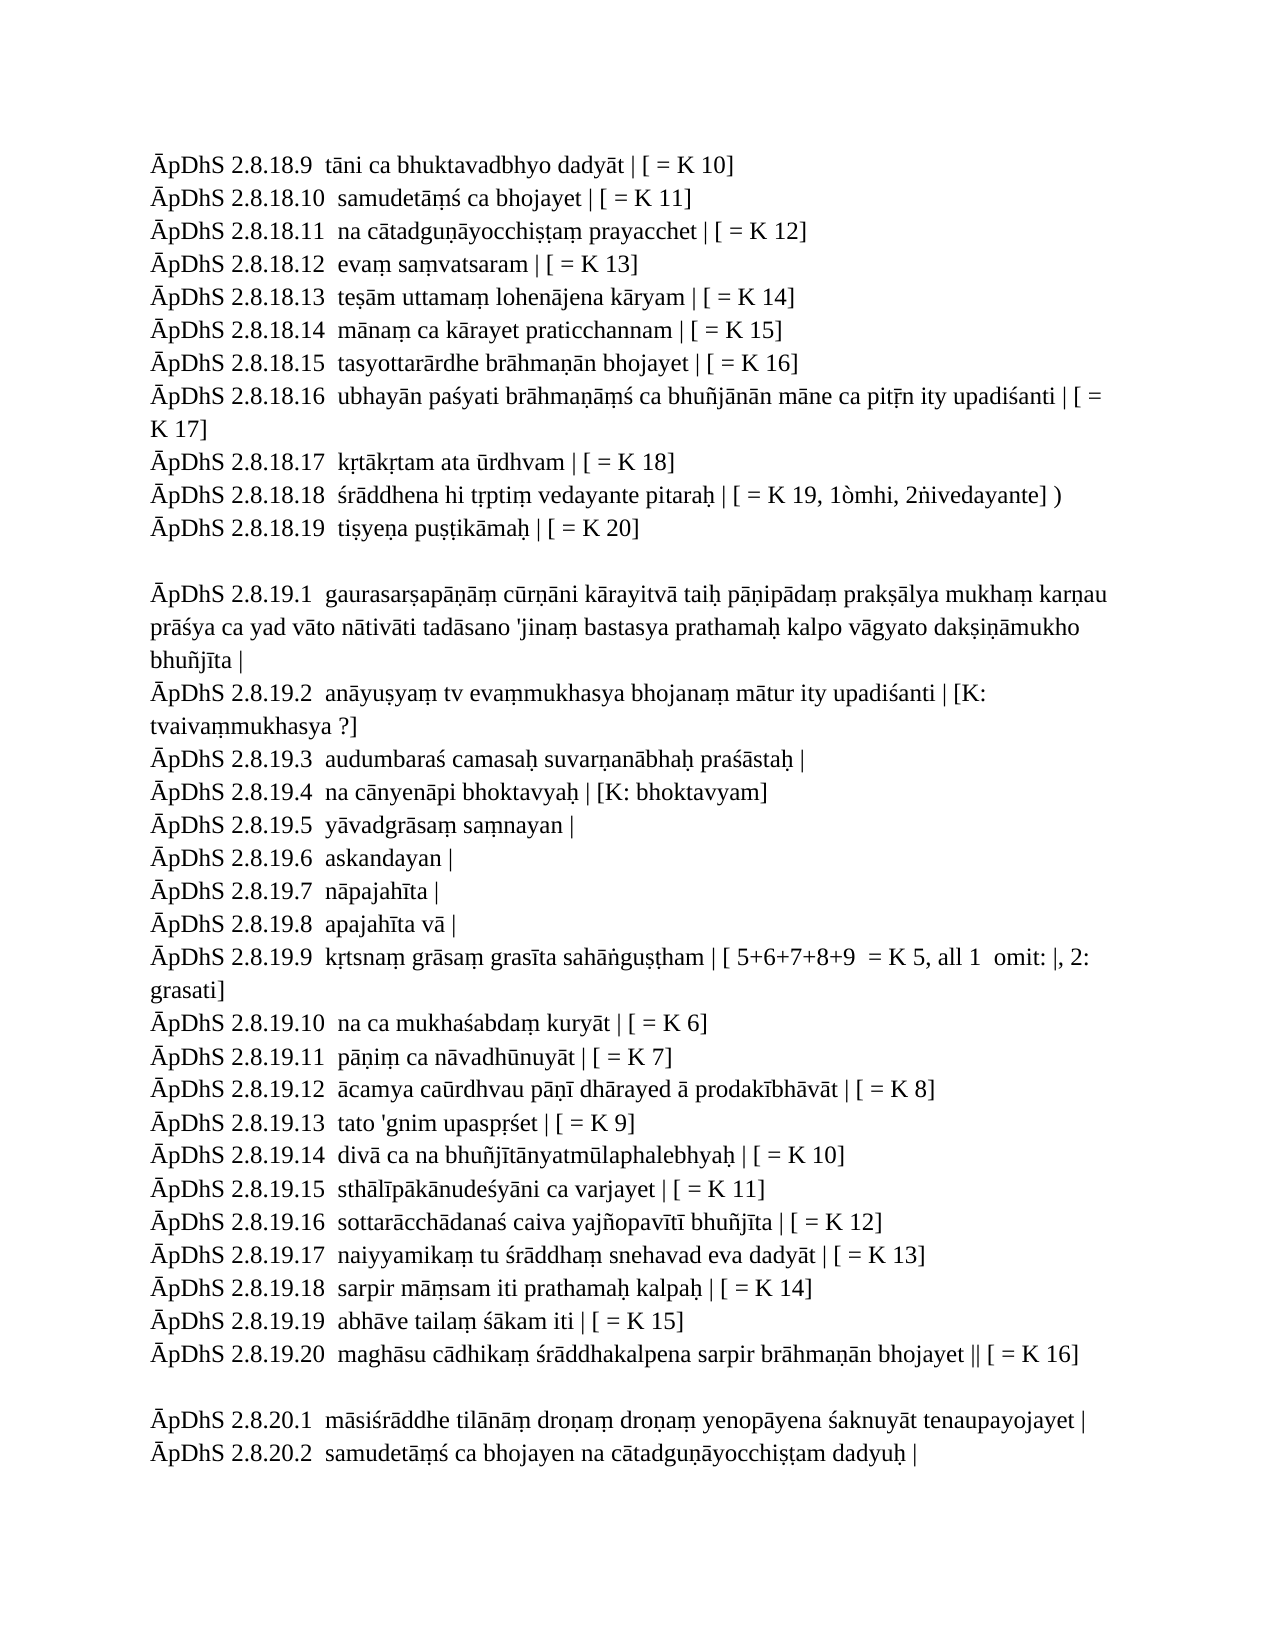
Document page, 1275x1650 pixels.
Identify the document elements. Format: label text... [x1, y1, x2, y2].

text ĀpDhS 2.8.19.6 askandayan | [150, 843, 1125, 872]
text ĀpDhS 2.8.19.2 anāyuṣyaṃ tv evaṃmukhasya bhojanaṃ mātur ity upadiśanti | [K: tvaivaṃmukhasya ?] [150, 678, 1125, 740]
text ĀpDhS 2.8.19.20 maghāsu cādhikaṃ śrāddhakalpena sarpir brāhmaṇān bhojayet || [ = K 16] [150, 1339, 1125, 1367]
text ĀpDhS 2.8.19.19 abhāve tailaṃ śākam iti | [ = K 15] [150, 1306, 1125, 1334]
text ĀpDhS 2.8.19.10 na ca mukhaśabdaṃ kuryāt | [ = K 6] [150, 1008, 1125, 1037]
text ĀpDhS 2.8.20.1 māsiśrāddhe tilānāṃ droṇaṃ droṇaṃ yenopāyena śaknuyāt tenaupayojayet | [150, 1405, 1125, 1433]
text ĀpDhS 2.8.19.1 gaurasarṣapāṇāṃ cūrṇāni kārayitvā taiḥ pāṇipādaṃ prakṣālya mukhaṃ karṇau prāśya ca yad vāto nātivāti tadāsano 'jinaṃ bastasya prathamaḥ kalpo vāgyato dakṣiṇāmukho bhuñjīta | [150, 579, 1125, 674]
text ĀpDhS 2.8.19.11 pāṇiṃ ca nāvadhūnuyāt | [ = K 7] [150, 1042, 1125, 1070]
text ĀpDhS 2.8.19.7 nāpajahīta | [150, 876, 1125, 905]
text ĀpDhS 2.8.18.17 kṛtākṛtam ata ūrdhvam | [ = K 18] [150, 447, 1125, 476]
text ĀpDhS 2.8.18.10 samudetāṃś ca bhojayet | [ = K 11] [150, 183, 1125, 212]
text ĀpDhS 2.8.19.3 audumbaraś camasaḥ suvarṇanābhaḥ praśāstaḥ | [150, 744, 1125, 773]
text ĀpDhS 2.8.18.13 teṣām uttamaṃ lohenājena kāryam | [ = K 14] [150, 282, 1125, 311]
text ĀpDhS 2.8.20.2 samudetāṃś ca bhojayen na cātadguṇāyocchiṣṭam dadyuḥ | [150, 1438, 1125, 1467]
text ĀpDhS 2.8.18.12 evaṃ saṃvatsaram | [ = K 13] [150, 249, 1125, 278]
text ĀpDhS 2.8.19.5 yāvadgrāsaṃ saṃnayan | [150, 810, 1125, 839]
text ĀpDhS 2.8.19.17 naiyyamikaṃ tu śrāddhaṃ snehavad eva dadyāt | [ = K 13] [150, 1240, 1125, 1268]
text ĀpDhS 2.8.18.18 śrāddhena hi tṛptiṃ vedayante pitaraḥ | [ = K 19, 1òmhi, 2ṅivedayante] ) [150, 480, 1125, 509]
text ĀpDhS 2.8.19.15 sthālīpākānudeśyāni ca varjayet | [ = K 11] [150, 1174, 1125, 1202]
text ĀpDhS 2.8.19.16 sottarācchādanaś caiva yajñopavītī bhuñjīta | [ = K 12] [150, 1207, 1125, 1235]
text ĀpDhS 2.8.19.9 kṛtsnaṃ grāsaṃ grasīta sahāṅguṣṭham | [ 5+6+7+8+9 = K 5, all 1 omit: |, 2: grasati] [150, 942, 1125, 1004]
text ĀpDhS 2.8.18.15 tasyottarārdhe brāhmaṇān bhojayet | [ = K 16] [150, 348, 1125, 377]
text ĀpDhS 2.8.18.14 mānaṃ ca kārayet praticchannam | [ = K 15] [150, 315, 1125, 344]
text ĀpDhS 2.8.18.11 na cātadguṇāyocchiṣṭaṃ prayacchet | [ = K 12] [150, 216, 1125, 245]
text ĀpDhS 2.8.18.16 ubhayān paśyati brāhmaṇāṃś ca bhuñjānān māne ca pitṝn ity upadiśanti | [ = K 17] [150, 381, 1125, 443]
text ĀpDhS 2.8.19.12 ācamya caūrdhvau pāṇī dhārayed ā prodakībhāvāt | [ = K 8] [150, 1074, 1125, 1103]
text ĀpDhS 2.8.18.9 tāni ca bhuktavadbhyo dadyāt | [ = K 10] [150, 150, 1125, 179]
text ĀpDhS 2.8.18.19 tiṣyeṇa puṣṭikāmaḥ | [ = K 20] [150, 513, 1125, 542]
text ĀpDhS 2.8.19.18 sarpir māṃsam iti prathamaḥ kalpaḥ | [ = K 14] [150, 1273, 1125, 1301]
text ĀpDhS 2.8.19.13 tato 'gnim upaspṛśet | [ = K 9] [150, 1108, 1125, 1136]
text ĀpDhS 2.8.19.14 divā ca na bhuñjītānyatmūlaphalebhyaḥ | [ = K 10] [150, 1141, 1125, 1169]
text ĀpDhS 2.8.19.8 apajahīta vā | [150, 909, 1125, 938]
text ĀpDhS 2.8.19.4 na cānyenāpi bhoktavyaḥ | [K: bhoktavyam] [150, 777, 1125, 806]
